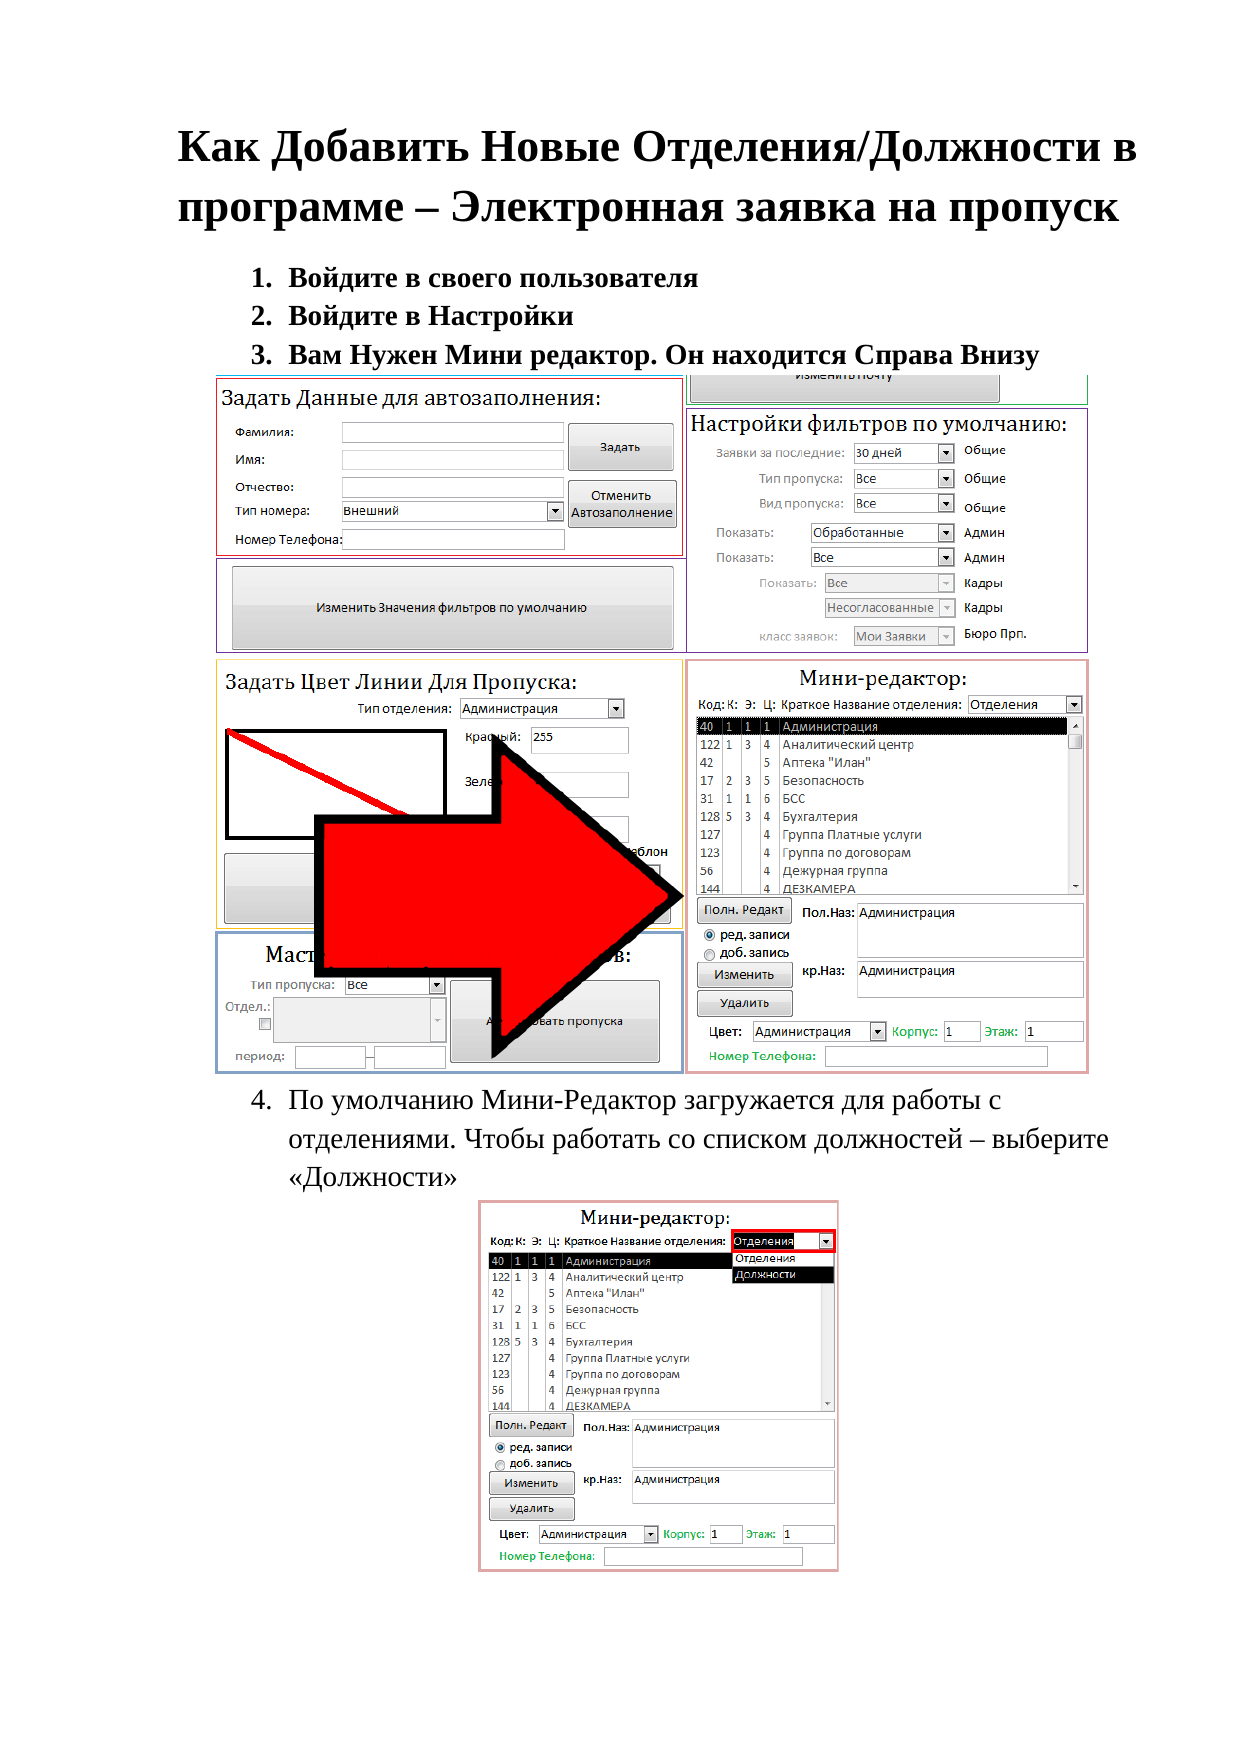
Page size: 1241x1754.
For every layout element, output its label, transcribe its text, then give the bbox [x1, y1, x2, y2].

list По умолчанию Мини-Редактор загружается для работы с отделениями. Чтобы работать со списком должностей – выберите «Должности» [251, 1082, 1152, 1193]
list Войдите в Настройки [251, 298, 1152, 332]
list Вам Нужен Мини редактор. Он находится Справа Внизу [251, 337, 1152, 371]
list Войдите в своего пользователя [251, 260, 1152, 293]
text Как Добавить Новые Отделения/Должности в программе – Электронная заявка на пропуск [177, 118, 1152, 231]
picture [214, 375, 1096, 1076]
picture [477, 1198, 839, 1573]
